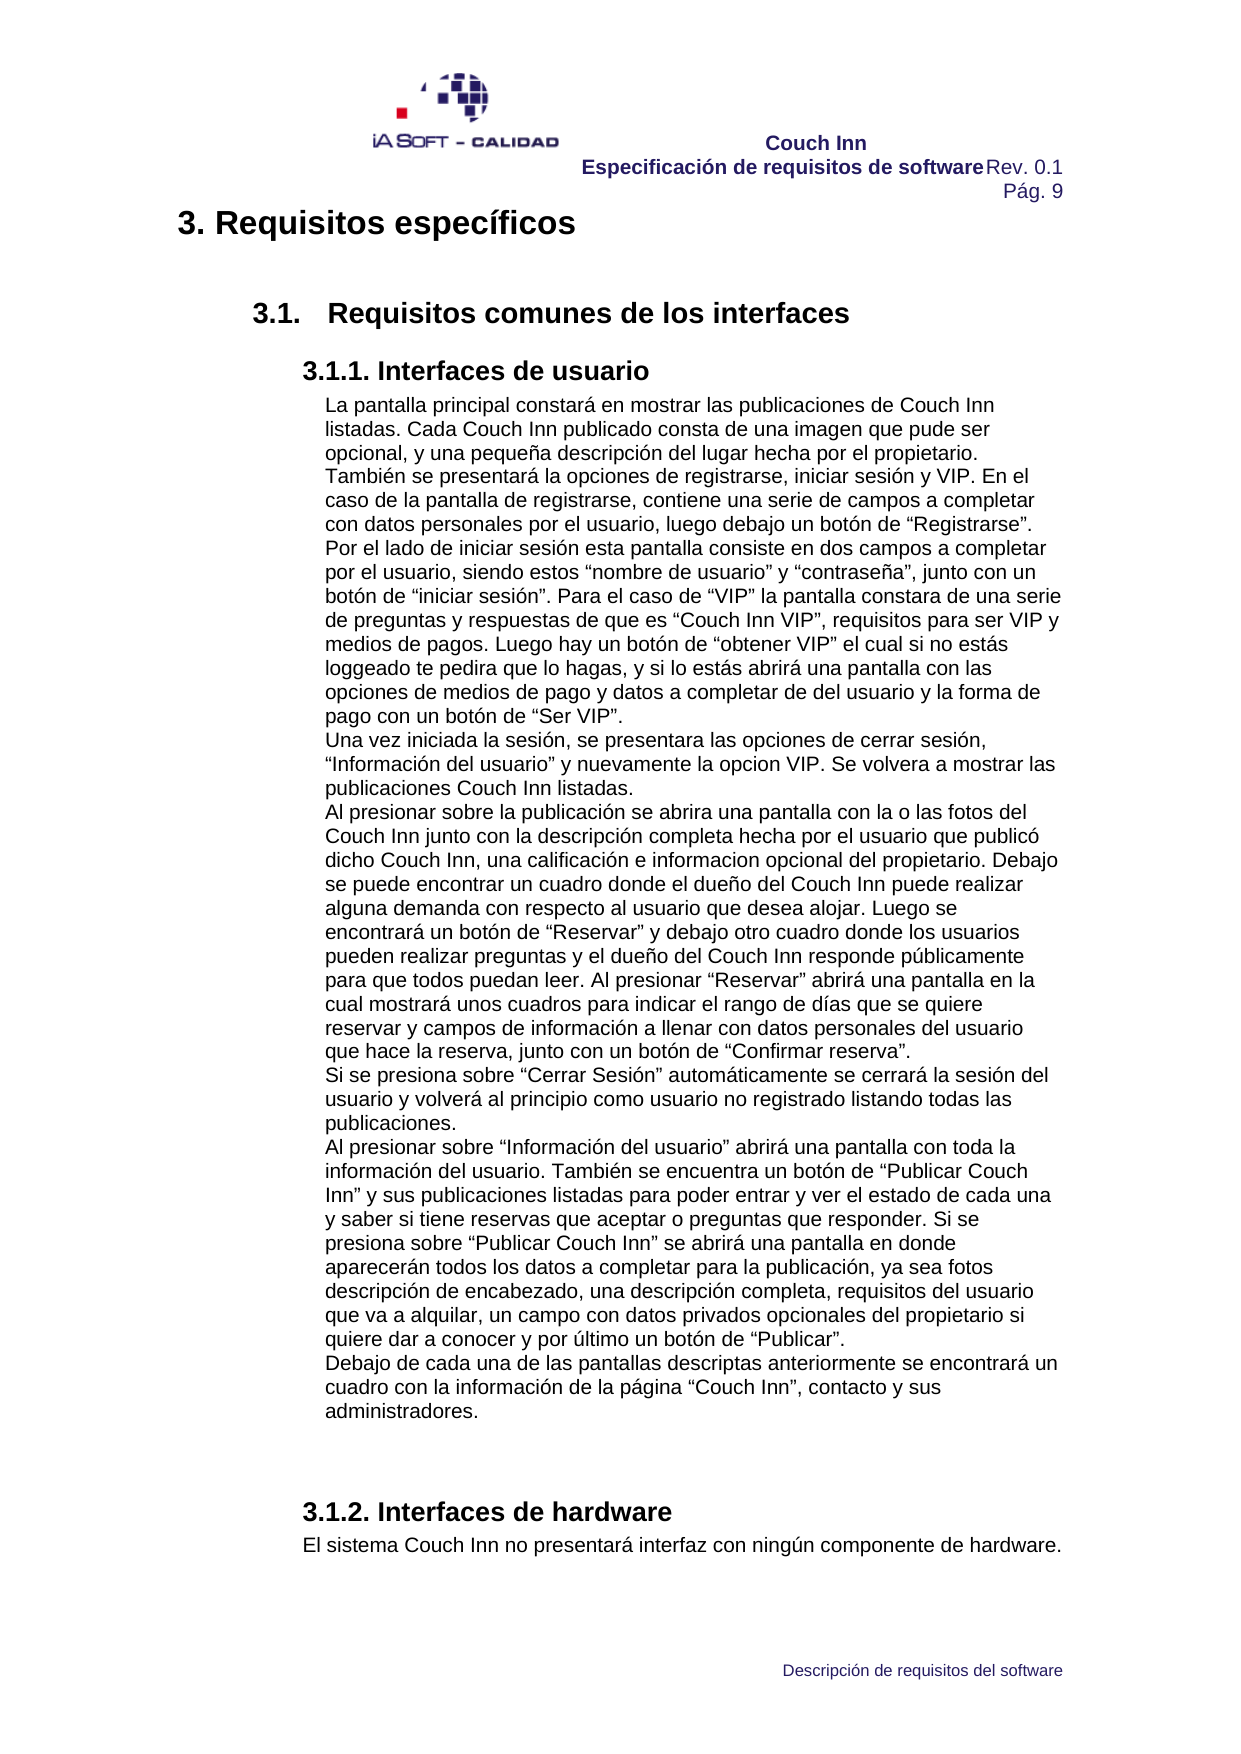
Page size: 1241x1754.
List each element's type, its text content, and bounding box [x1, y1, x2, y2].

list Interfaces de usuario [302, 355, 1063, 386]
text Debajo de cada una de las pantallas descriptas anteriormente se encontrará un cuadro con la información de la página “Couch Inn”, contacto y sus administradores. [325, 1351, 1063, 1423]
text Una vez iniciada la sesión, se presentara las opciones de cerrar sesión, “Información del usuario” y nuevamente la opcion VIP. Se volvera a mostrar las publicaciones Couch Inn listadas. [325, 728, 1063, 800]
text Al presionar sobre “Información del usuario” abrirá una pantalla con toda la información del usuario. También se encuentra un botón de “Publicar Couch Inn” y sus publicaciones listadas para poder entrar y ver el estado de cada una y saber si tiene reservas que aceptar o preguntas que responder. Si se presiona sobre “Publicar Couch Inn” se abrirá una pantalla en donde aparecerán todos los datos a completar para la publicación, ya sea fotos descripción de encabezado, una descripción completa, requisitos del usuario que va a alquilar, un campo con datos privados opcionales del propietario si quiere dar a conocer y por último un botón de “Publicar”. [325, 1135, 1063, 1351]
text Si se presiona sobre “Cerrar Sesión” automáticamente se cerrará la sesión del usuario y volverá al principio como usuario no registrado listando todas las publicaciones. [325, 1063, 1063, 1135]
text El sistema Couch Inn no presentará interfaz con ningún componente de hardware. [302, 1533, 1063, 1557]
text La pantalla principal constará en mostrar las publicaciones de Couch Inn listadas. Cada Couch Inn publicado consta de una imagen que pude ser opcional, y una pequeña descripción del lugar hecha por el propietario. También se presentará la opciones de registrarse, iniciar sesión y VIP. En el caso de la pantalla de registrarse, contiene una serie de campos a completar con datos personales por el usuario, luego debajo un botón de “Registrarse”. Por el lado de iniciar sesión esta pantalla consiste en dos campos a completar por el usuario, siendo estos “nombre de usuario” y “contraseña”, junto con un botón de “iniciar sesión”. Para el caso de “VIP” la pantalla constara de una serie de preguntas y respuestas de que es “Couch Inn VIP”, requisitos para ser VIP y medios de pagos. Luego hay un botón de “obtener VIP” el cual si no estás loggeado te pedira que lo hagas, y si lo estás abrirá una pantalla con las opciones de medios de pago y datos a completar de del usuario y la forma de pago con un botón de “Ser VIP”. [325, 392, 1063, 728]
list Requisitos específicos [177, 203, 1063, 241]
text Al presionar sobre la publicación se abrira una pantalla con la o las fotos del Couch Inn junto con la descripción completa hecha por el usuario que publicó dicho Couch Inn, una calificación e informacion opcional del propietario. Debajo se puede encontrar un cuadro donde el dueño del Couch Inn puede realizar alguna demanda con respecto al usuario que desea alojar. Luego se encontrará un botón de “Reservar” y debajo otro cuadro donde los usuarios pueden realizar preguntas y el dueño del Couch Inn responde públicamente para que todos puedan leer. Al presionar “Reservar” abrirá una pantalla en la cual mostrará unos cuadros para indicar el rango de días que se quiere reservar y campos de información a llenar con datos personales del usuario que hace la reserva, junto con un botón de “Confirmar reserva”. [325, 800, 1063, 1063]
picture [373, 73, 562, 151]
list Interfaces de hardware [302, 1496, 1063, 1527]
list Requisitos comunes de los interfaces [252, 296, 1063, 330]
